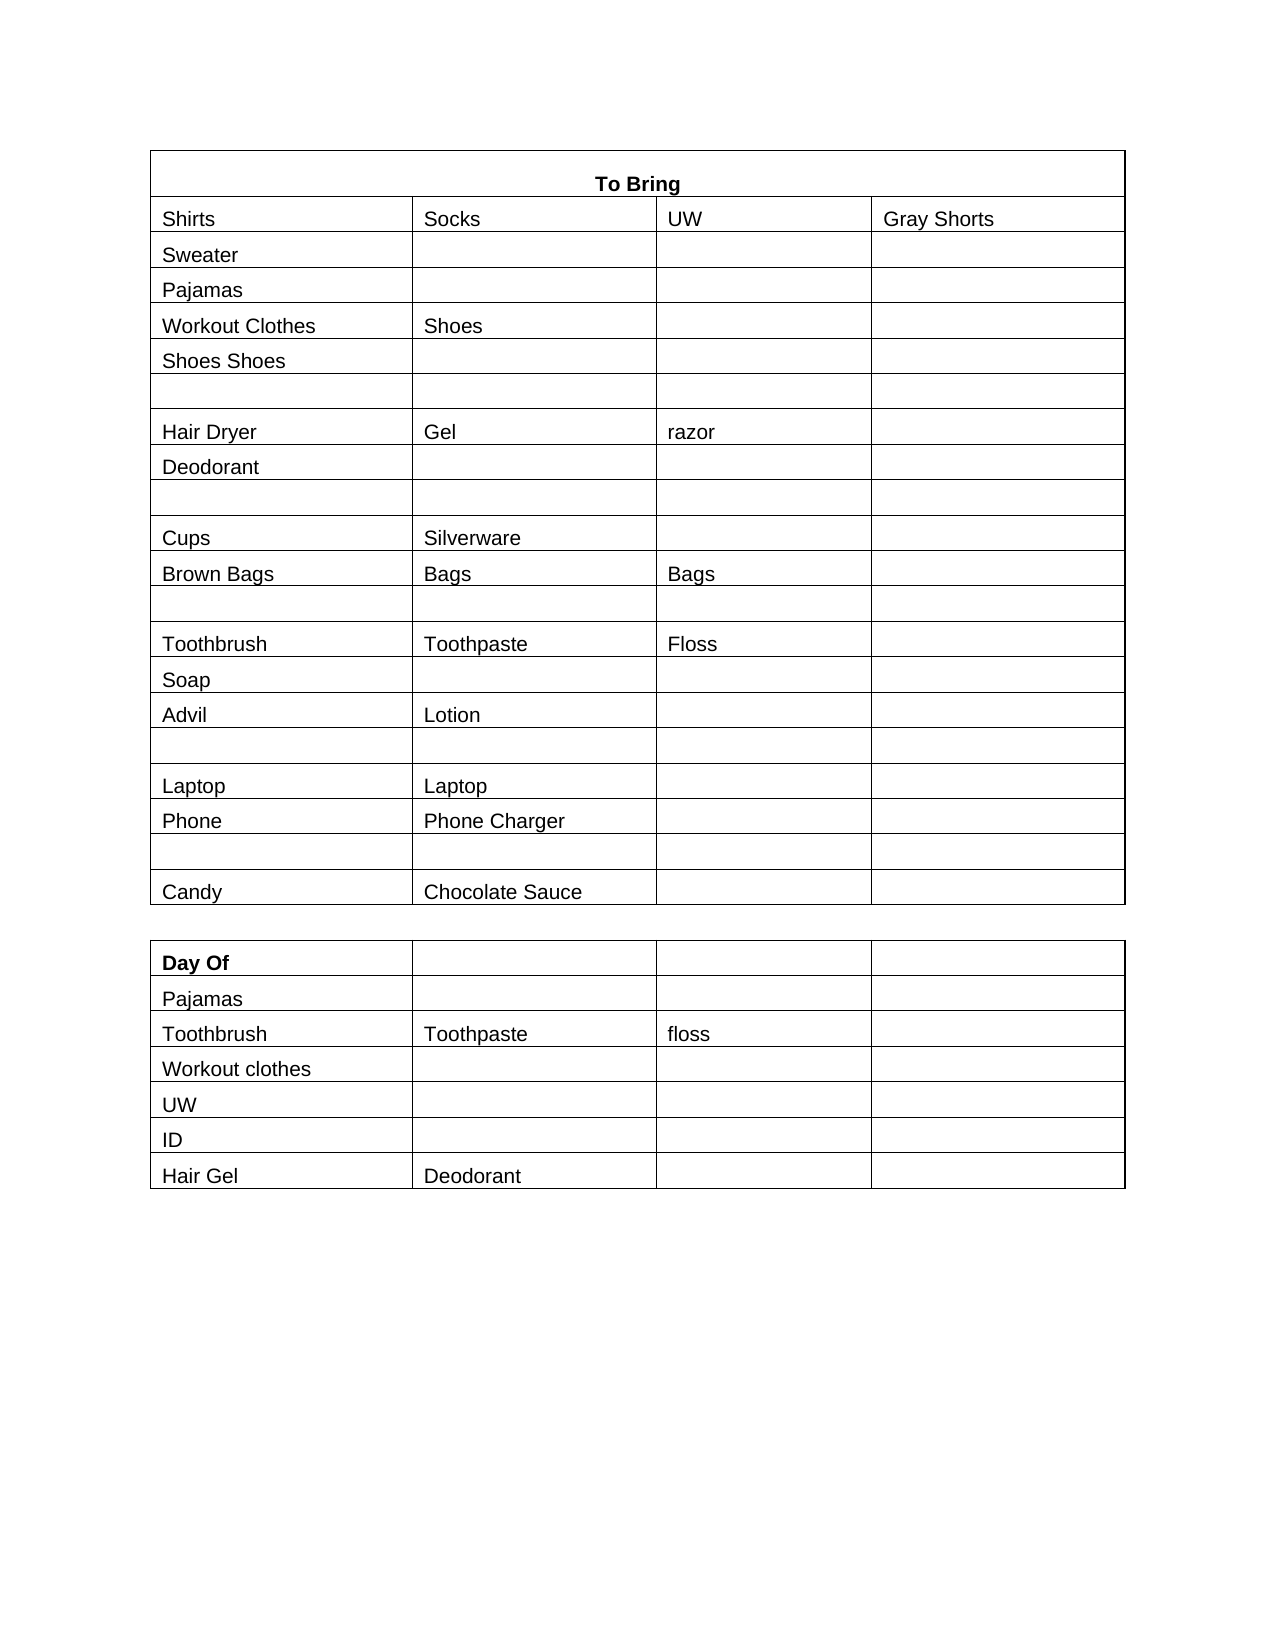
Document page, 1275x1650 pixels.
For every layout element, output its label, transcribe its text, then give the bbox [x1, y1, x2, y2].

table_cell [657, 693, 871, 727]
table_cell Toothbrush [151, 622, 412, 656]
table_cell [413, 976, 656, 1010]
table_cell Shoes Shoes [151, 339, 412, 373]
table_cell [872, 1118, 1124, 1152]
table_cell Advil [151, 693, 412, 727]
table_cell [151, 905, 412, 939]
table_cell Shirts [151, 197, 412, 231]
table_cell UW [151, 1082, 412, 1117]
table_cell Laptop [151, 764, 412, 798]
table_cell [657, 586, 871, 621]
table_cell [872, 268, 1124, 302]
table_cell [413, 905, 656, 939]
table_cell [657, 1118, 871, 1152]
table_cell [657, 1153, 871, 1187]
table_cell Shoes [413, 303, 656, 337]
table_cell [151, 586, 412, 621]
table_cell [413, 1118, 656, 1152]
table_cell [413, 834, 656, 869]
table_cell Bags [657, 551, 871, 585]
table_cell [872, 303, 1124, 337]
table_cell [872, 764, 1124, 798]
table_cell UW [657, 197, 871, 231]
table_cell [872, 870, 1124, 904]
table_cell [657, 516, 871, 550]
table_cell [413, 1082, 656, 1117]
table_cell [413, 586, 656, 621]
table_cell Pajamas [151, 976, 412, 1010]
table_cell [657, 764, 871, 798]
table_cell [151, 728, 412, 762]
table_cell [872, 1011, 1124, 1046]
table_cell Workout Clothes [151, 303, 412, 337]
table_cell [413, 232, 656, 267]
table_cell Socks [413, 197, 656, 231]
table_cell Gray Shorts [872, 197, 1124, 231]
table_cell Bags [413, 551, 656, 585]
table_cell [657, 834, 871, 869]
table_cell Hair Gel [151, 1153, 412, 1187]
table_cell Day Of [151, 941, 412, 975]
table_cell [657, 445, 871, 479]
table_cell [872, 834, 1124, 869]
table_cell Hair Dryer [151, 409, 412, 444]
table_cell [413, 339, 656, 373]
table_cell [872, 693, 1124, 727]
table_cell [657, 976, 871, 1010]
table_cell [872, 905, 1125, 939]
table_cell [413, 941, 656, 975]
table_cell Lotion [413, 693, 656, 727]
table_cell [657, 268, 871, 302]
table_cell Deodorant [151, 445, 412, 479]
table_cell Toothbrush [151, 1011, 412, 1046]
table_cell [872, 480, 1124, 514]
table_cell [657, 657, 871, 692]
table_cell [872, 374, 1124, 408]
table_cell [413, 268, 656, 302]
table_cell [657, 941, 871, 975]
table_cell [872, 1153, 1124, 1187]
table_cell ID [151, 1118, 412, 1152]
table_cell [657, 728, 871, 762]
table_cell [413, 480, 656, 514]
table_cell [872, 799, 1124, 833]
table_cell Sweater [151, 232, 412, 267]
table_cell [872, 516, 1124, 550]
table_cell [872, 941, 1124, 975]
table_cell [413, 1047, 656, 1081]
table_cell [151, 374, 412, 408]
table_cell Cups [151, 516, 412, 550]
table_cell Pajamas [151, 268, 412, 302]
table_cell [657, 232, 871, 267]
table_cell Chocolate Sauce [413, 870, 656, 904]
table_cell Phone Charger [413, 799, 656, 833]
table_cell Toothpaste [413, 622, 656, 656]
table_cell Silverware [413, 516, 656, 550]
table_cell Workout clothes [151, 1047, 412, 1081]
table_cell [872, 339, 1124, 373]
table_cell razor [657, 409, 871, 444]
table_cell [872, 1047, 1124, 1081]
table_cell [657, 374, 871, 408]
table_cell [657, 1082, 871, 1117]
table_cell [872, 409, 1124, 444]
table_cell Phone [151, 799, 412, 833]
table_cell Candy [151, 870, 412, 904]
table_cell [151, 834, 412, 869]
table_cell [872, 551, 1124, 585]
table_cell [657, 480, 871, 514]
table_cell [872, 976, 1124, 1010]
table_cell [872, 1082, 1124, 1117]
table_cell [872, 622, 1124, 656]
table_cell [413, 657, 656, 692]
table_cell [657, 339, 871, 373]
table_cell [872, 728, 1124, 762]
table_cell [413, 445, 656, 479]
table_cell [657, 870, 871, 904]
table_cell Brown Bags [151, 551, 412, 585]
table_cell [657, 799, 871, 833]
table_cell [657, 303, 871, 337]
table_cell [872, 232, 1124, 267]
table_cell Soap [151, 657, 412, 692]
table_cell Deodorant [413, 1153, 656, 1187]
table_cell [872, 657, 1124, 692]
table_cell [151, 480, 412, 514]
table_cell Floss [657, 622, 871, 656]
table_cell Gel [413, 409, 656, 444]
table_cell Toothpaste [413, 1011, 656, 1046]
table_cell floss [657, 1011, 871, 1046]
table_cell Laptop [413, 764, 656, 798]
table_cell [657, 1047, 871, 1081]
table_cell [872, 445, 1124, 479]
table_cell [413, 728, 656, 762]
table_cell [872, 586, 1124, 621]
table_cell [413, 374, 656, 408]
table_header To Bring [151, 151, 1124, 196]
table_cell [656, 905, 872, 939]
